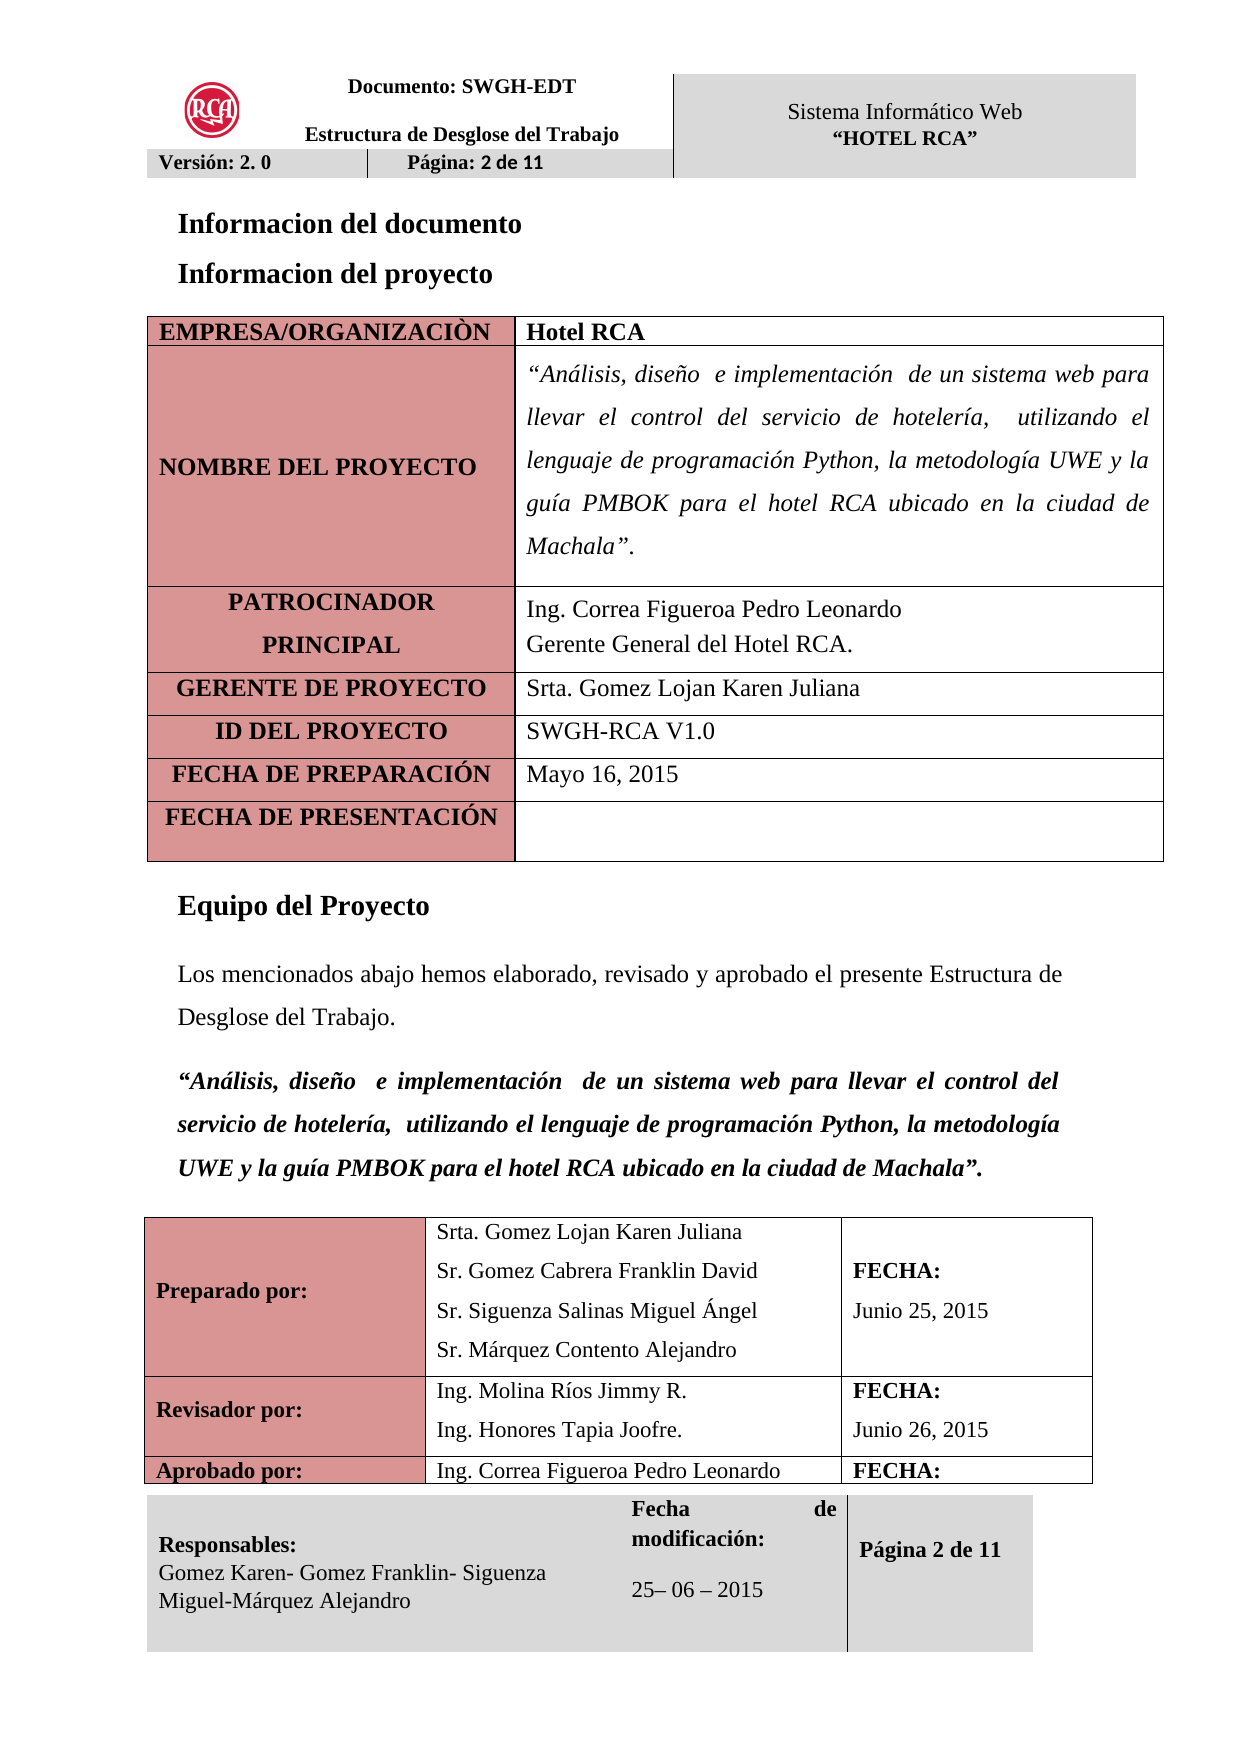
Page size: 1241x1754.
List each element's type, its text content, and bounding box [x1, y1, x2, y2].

table_cell “Análisis, diseño e implementación de un sistema web para llevar el control del servicio de hotelería, utilizando el lenguaje de programación Python, la metodología UWE y la guía PMBOK para el hotel RCA ubicado en la ciudad de Machala”. [516, 346, 1163, 586]
table_cell Revisador por: [145, 1377, 425, 1456]
table_header Hotel RCA [516, 317, 1163, 345]
text Informacion del documento [177, 206, 1063, 239]
text “Análisis, diseño e implementación de un sistema web para llevar el control del servicio de hotelería, utilizando el lenguaje de programación Python, la metodología UWE y la guía PMBOK para el hotel RCA ubicado en la ciudad de Machala”. [177, 1066, 1063, 1181]
text Informacion del proyecto [177, 256, 1063, 290]
table_header Preparado por: [145, 1218, 425, 1376]
table_cell GERENTE DE PROYECTO [148, 673, 514, 715]
text Los mencionados abajo hemos elaborado, revisado y aprobado el presente Estructura de Desglose del Trabajo. [177, 959, 1063, 1031]
table_cell Aprobado por: [145, 1457, 425, 1483]
table_cell FECHA DE PREPARACIÓN [148, 759, 514, 801]
table_cell Mayo 16, 2015 [516, 759, 1163, 801]
table_cell Ing. Correa Figueroa Pedro Leonardo Gerente General del Hotel RCA. [426, 1457, 841, 1483]
table_cell [516, 802, 1163, 861]
table_cell FECHA DE PRESENTACIÓN [148, 802, 514, 861]
table_cell ID DEL PROYECTO [148, 716, 514, 758]
table_cell SWGH-RCA V1.0 [516, 716, 1163, 758]
picture [184, 82, 240, 138]
table_cell NOMBRE DEL PROYECTO [148, 346, 514, 586]
table_header EMPRESA/ORGANIZACIÒN [148, 317, 514, 345]
table_header Srta. Gomez Lojan Karen Juliana Sr. Gomez Cabrera Franklin David Sr. Siguenza Salinas Miguel Ángel Sr. Márquez Contento Alejandro [426, 1218, 841, 1376]
table_cell Ing. Correa Figueroa Pedro Leonardo Gerente General del Hotel RCA. [516, 587, 1163, 672]
table_header FECHA: Junio 25, 2015 [842, 1218, 1092, 1376]
table_cell Srta. Gomez Lojan Karen Juliana [516, 673, 1163, 715]
table_cell FECHA: Junio 26, 2015 [842, 1377, 1092, 1456]
table_cell PATROCINADOR PRINCIPAL [148, 587, 514, 672]
table_cell Ing. Molina Ríos Jimmy R. Ing. Honores Tapia Joofre. [426, 1377, 841, 1456]
text Equipo del Proyecto [177, 888, 1063, 922]
table_cell FECHA: Junio 26, 2015 [842, 1457, 1092, 1483]
